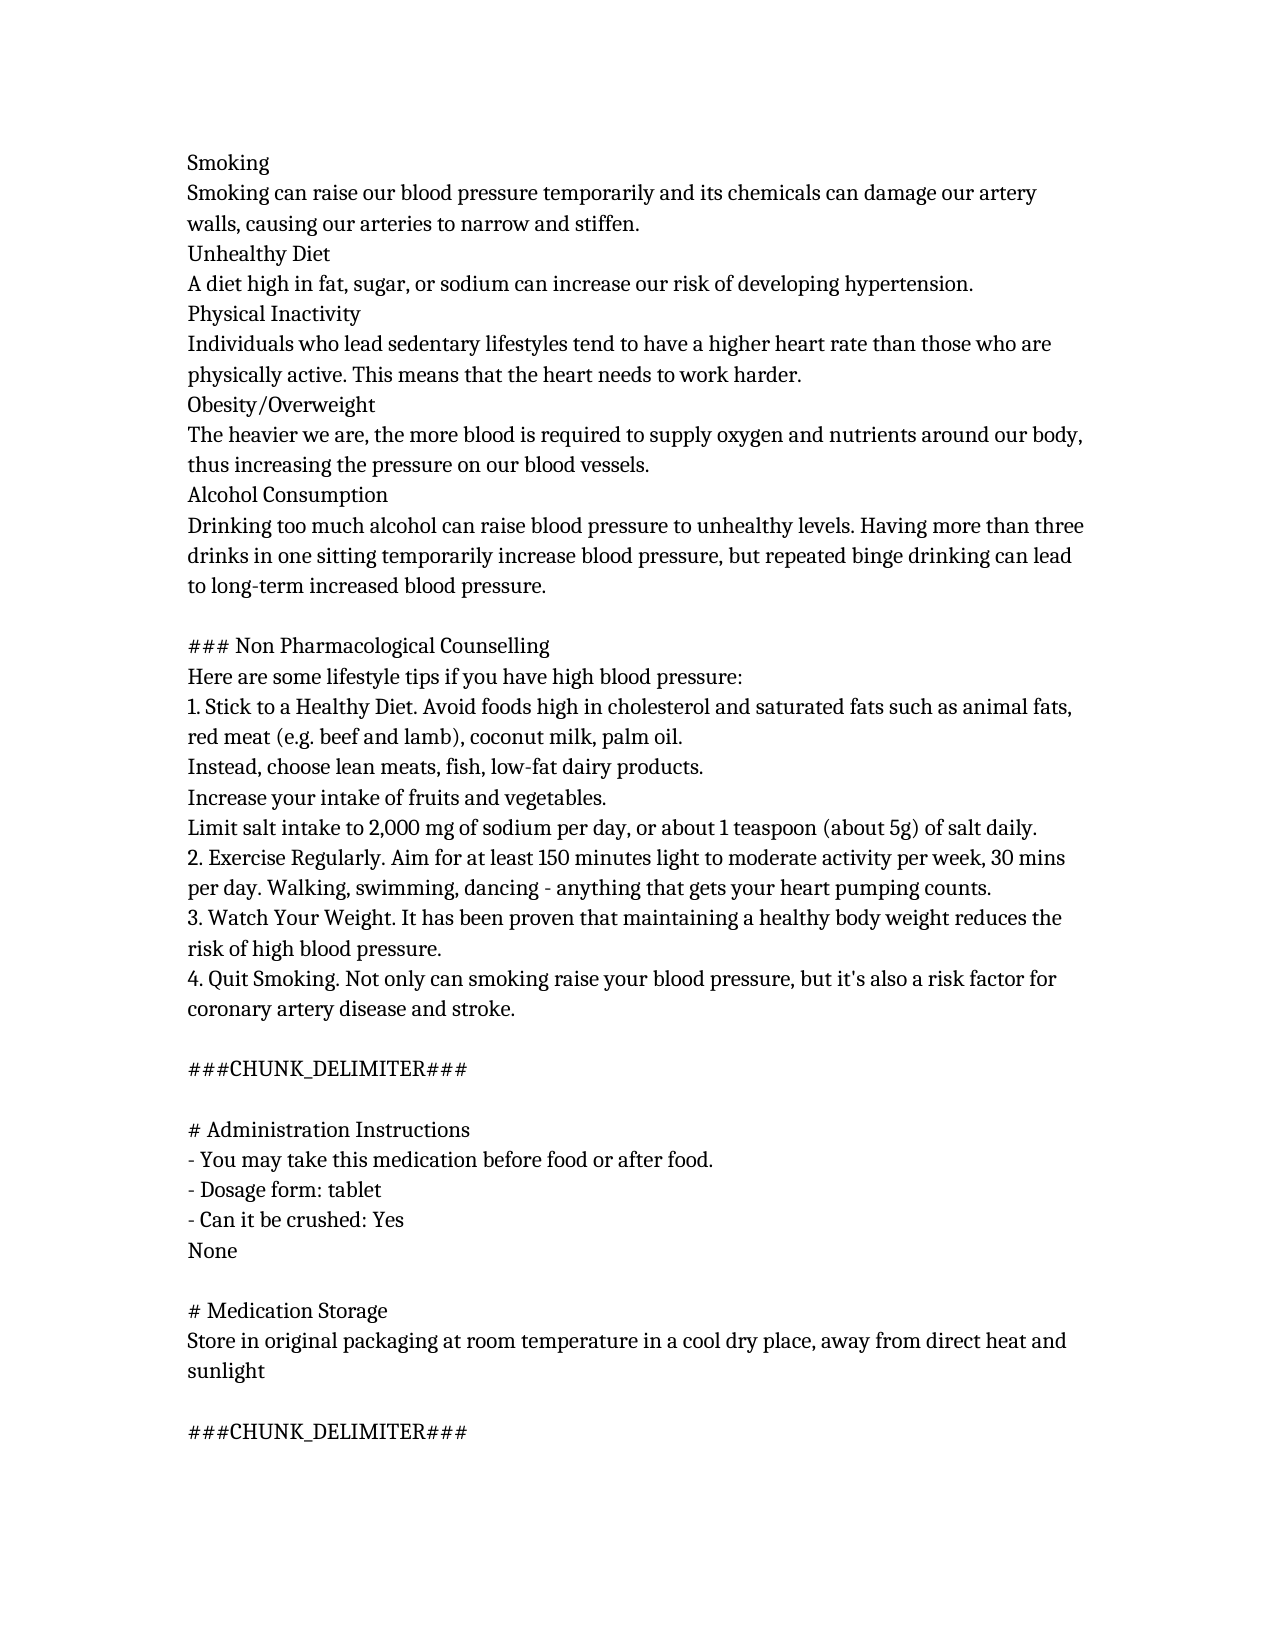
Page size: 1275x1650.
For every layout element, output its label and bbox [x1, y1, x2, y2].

text [187, 150, 1087, 1475]
